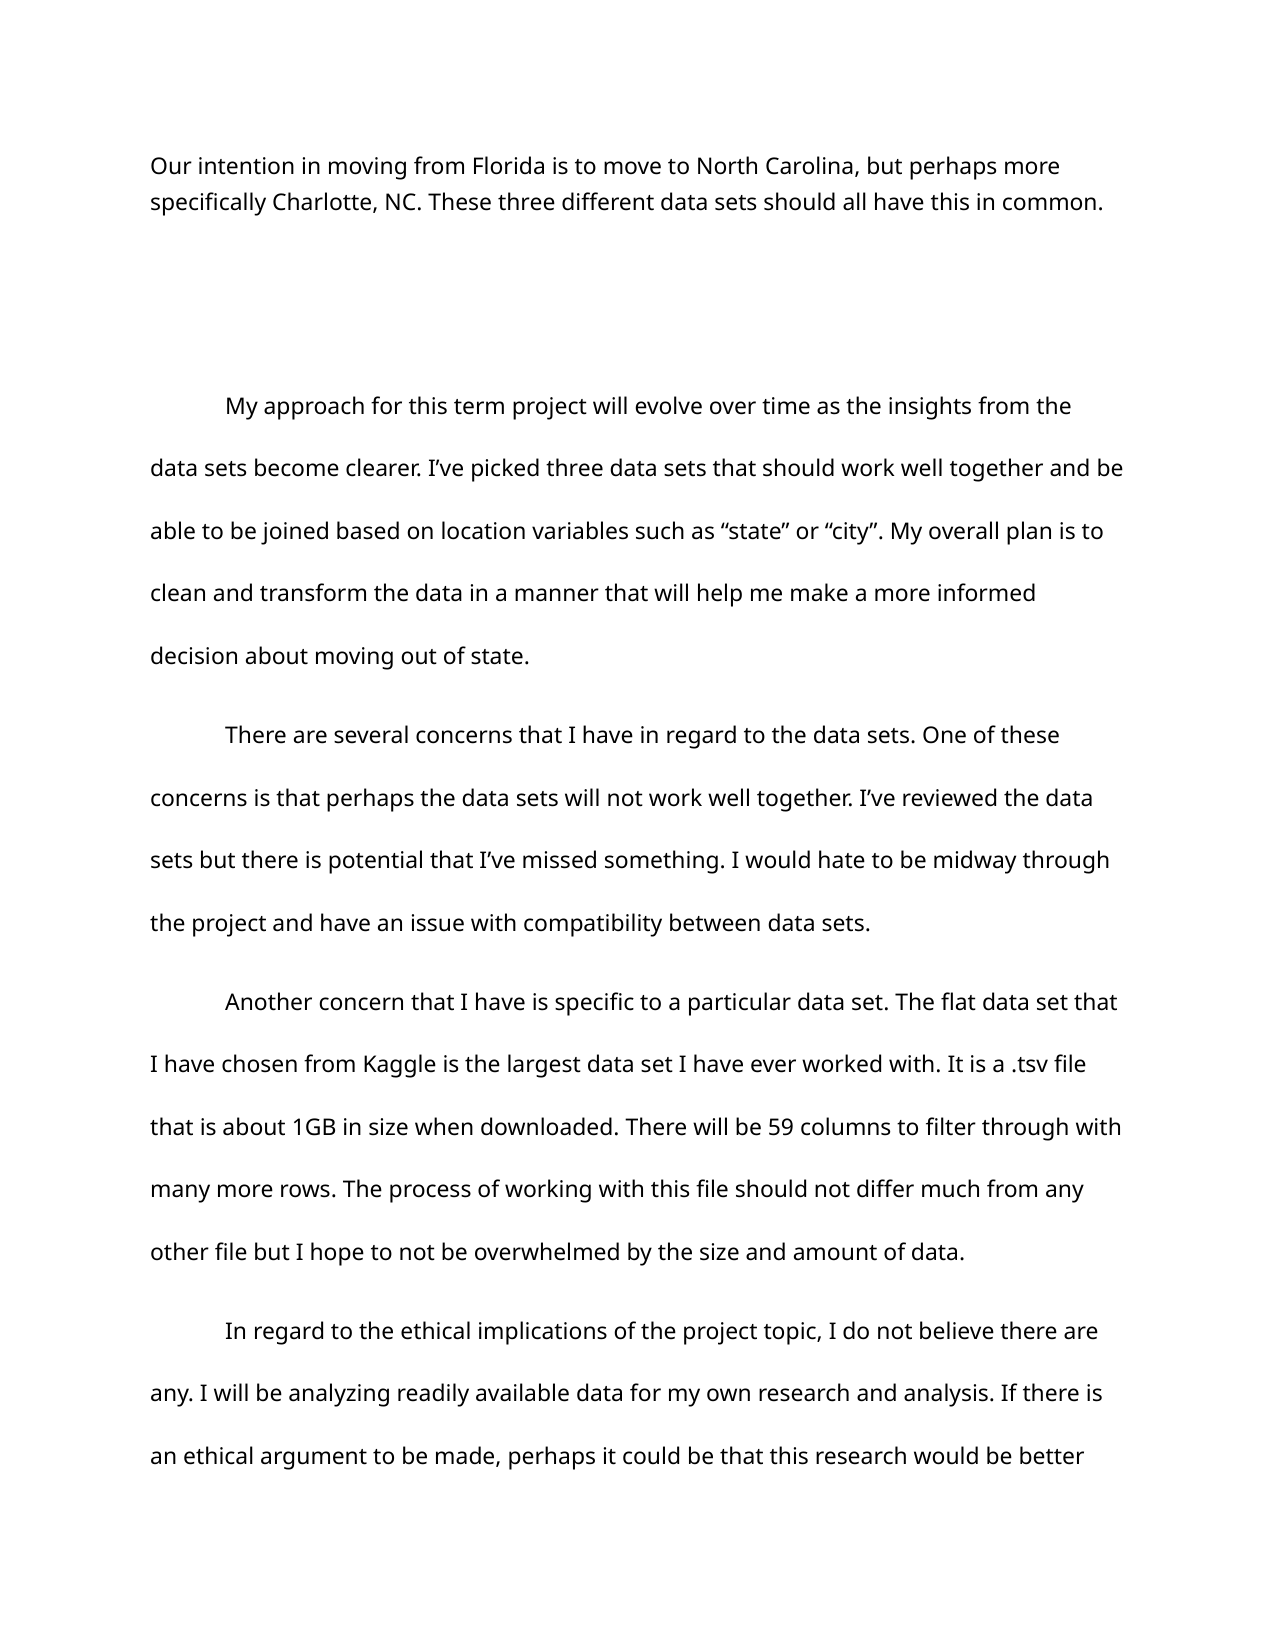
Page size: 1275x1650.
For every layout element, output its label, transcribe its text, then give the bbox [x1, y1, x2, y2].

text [150, 1315, 1125, 1471]
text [150, 150, 1125, 217]
text My approach for this term project will evolve over time as the insights from the data sets become clearer. I’ve picked three data sets that should work well together and be able to be joined based on location variables such as “state” or “city”. My overall plan is to clean and transform the data in a manner that will help me make a more informed decision about moving out of state. [150, 390, 1125, 671]
text Another concern that I have is specific to a particular data set. The flat data set that I have chosen from Kaggle is the largest data set I have ever worked with. It is a .tsv file that is about 1GB in size when downloaded. There will be 59 columns to filter through with many more rows. The process of working with this file should not differ much from any other file but I hope to not be overwhelmed by the size and amount of data. [150, 986, 1125, 1267]
text There are several concerns that I have in regard to the data sets. One of these concerns is that perhaps the data sets will not work well together. I’ve reviewed the data sets but there is potential that I’ve missed something. I would hate to be midway through the project and have an issue with compatibility between data sets. [150, 719, 1125, 938]
